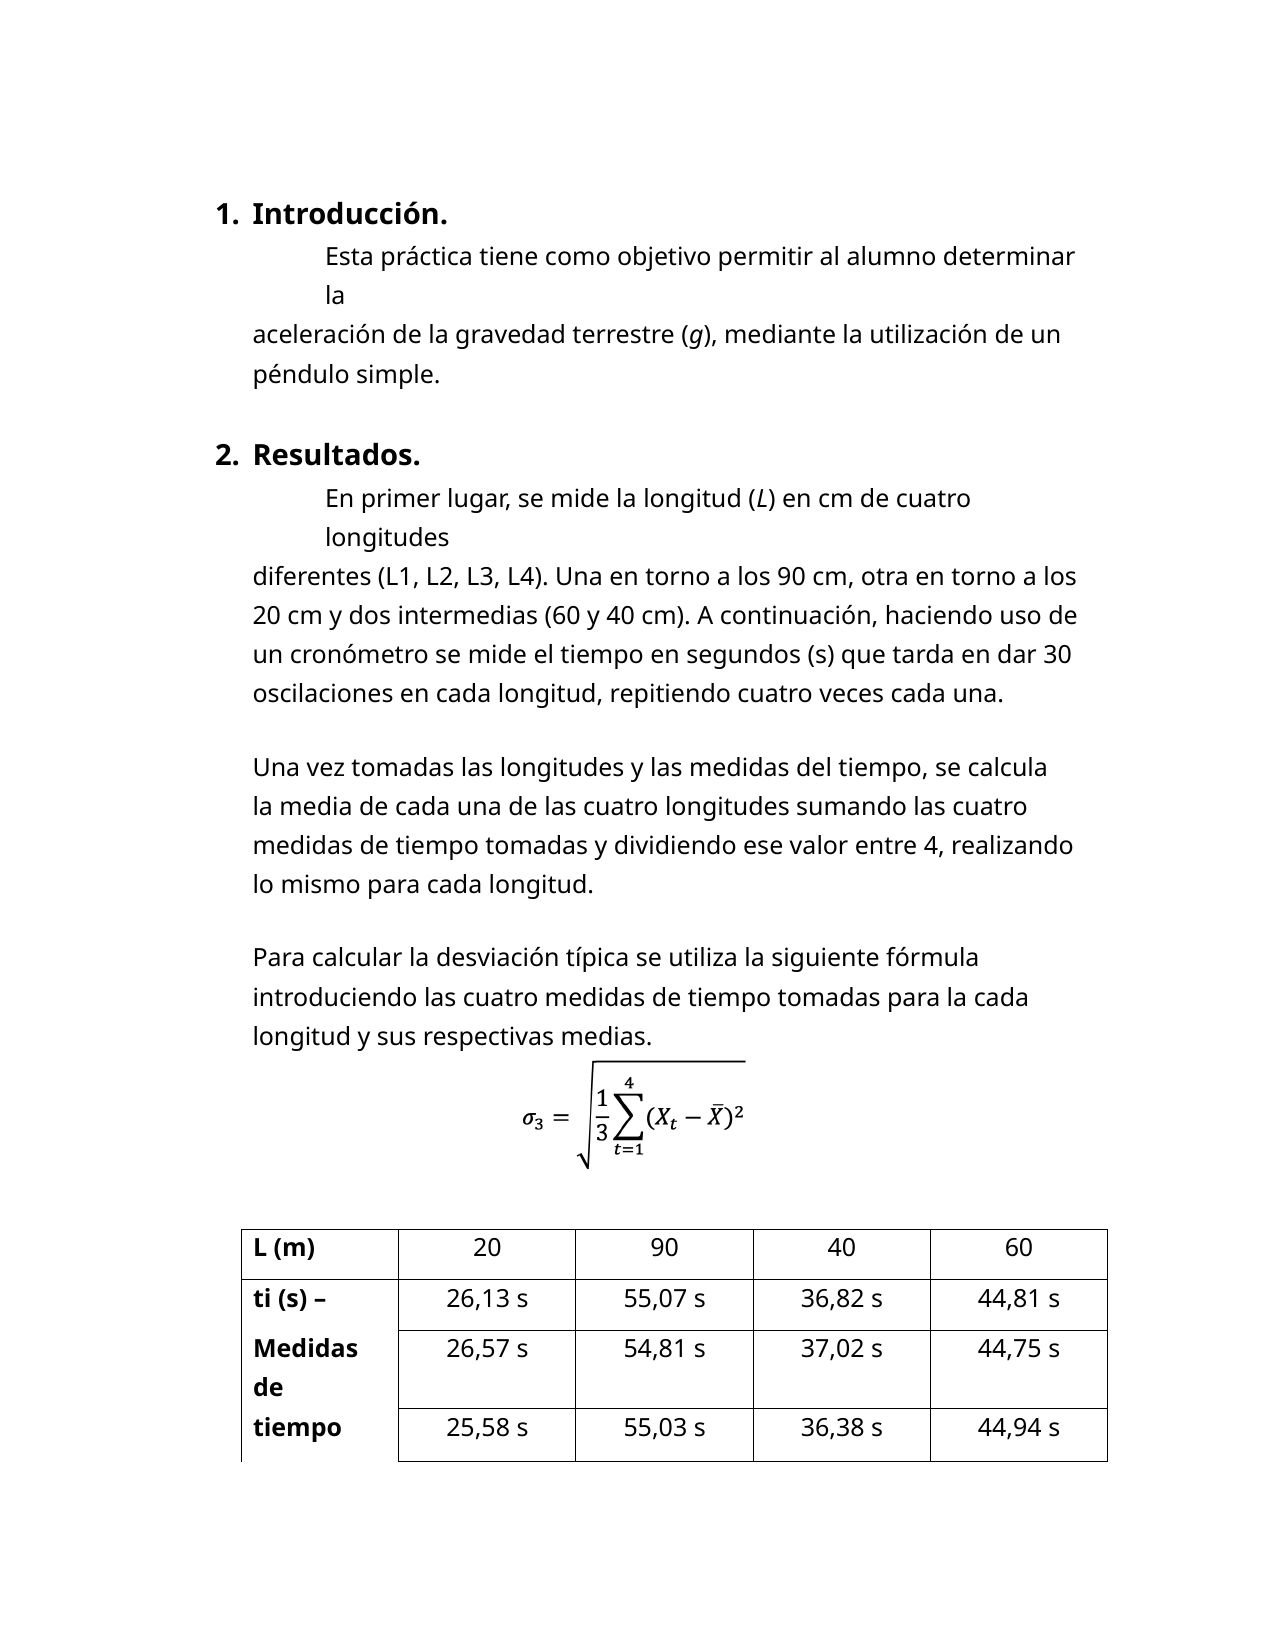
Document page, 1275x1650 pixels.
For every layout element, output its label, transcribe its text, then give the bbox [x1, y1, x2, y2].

table_header 20 [399, 1230, 575, 1279]
table_cell 36,38 s [754, 1409, 930, 1461]
table_cell 55,07 s [576, 1280, 753, 1330]
table_header 40 [754, 1230, 930, 1279]
list la media de cada una de las cuatro longitudes sumando las cuatro medidas de tiempo tomadas y dividiendo ese valor entre 4, realizando lo mismo para cada longitud. [252, 788, 1098, 901]
table_header L (m) [242, 1230, 398, 1279]
list Resultados. [215, 435, 1098, 474]
table_cell 54,81 s [576, 1331, 753, 1408]
table_cell 26,57 s [399, 1331, 575, 1408]
table_cell 55,03 s [576, 1409, 753, 1461]
table_cell ti (s) – [242, 1280, 398, 1330]
list Introducción. [215, 193, 1098, 233]
list Para calcular la desviación típica se utiliza la siguiente fórmula introduciendo las cuatro medidas de tiempo tomadas para la cada longitud y sus respectivas medias. [252, 940, 1098, 1052]
table_cell 26,13 s [399, 1280, 575, 1330]
table_cell tiempo [242, 1409, 398, 1461]
list Esta práctica tiene como objetivo permitir al alumno determinar la [325, 239, 1098, 312]
table_header 60 [931, 1230, 1107, 1279]
list aceleración de la gravedad terrestre (g), mediante la utilización de un péndulo simple. [252, 317, 1098, 390]
table_cell Medidas de [242, 1331, 398, 1408]
list En primer lugar, se mide la longitud (L) en cm de cuatro longitudes [325, 480, 1098, 553]
list diferentes (L1, L2, L3, L4). Una en torno a los 90 cm, otra en torno a los 20 cm y dos intermedias (60 y 40 cm). A continuación, haciendo uso de un cronómetro se mide el tiempo en segundos (s) que tarda en dar 30 oscilaciones en cada longitud, repitiendo cuatro veces cada una. [252, 559, 1098, 710]
picture [511, 1057, 764, 1185]
table_cell 37,02 s [754, 1331, 930, 1408]
table_header 90 [576, 1230, 753, 1279]
table_cell 44,94 s [931, 1409, 1107, 1461]
table_cell 44,75 s [931, 1331, 1107, 1408]
table_cell 44,81 s [931, 1280, 1107, 1330]
list Una vez tomadas las longitudes y las medidas del tiempo, se calcula [252, 749, 1098, 783]
table_cell 25,58 s [399, 1409, 575, 1461]
table_cell 36,82 s [754, 1280, 930, 1330]
